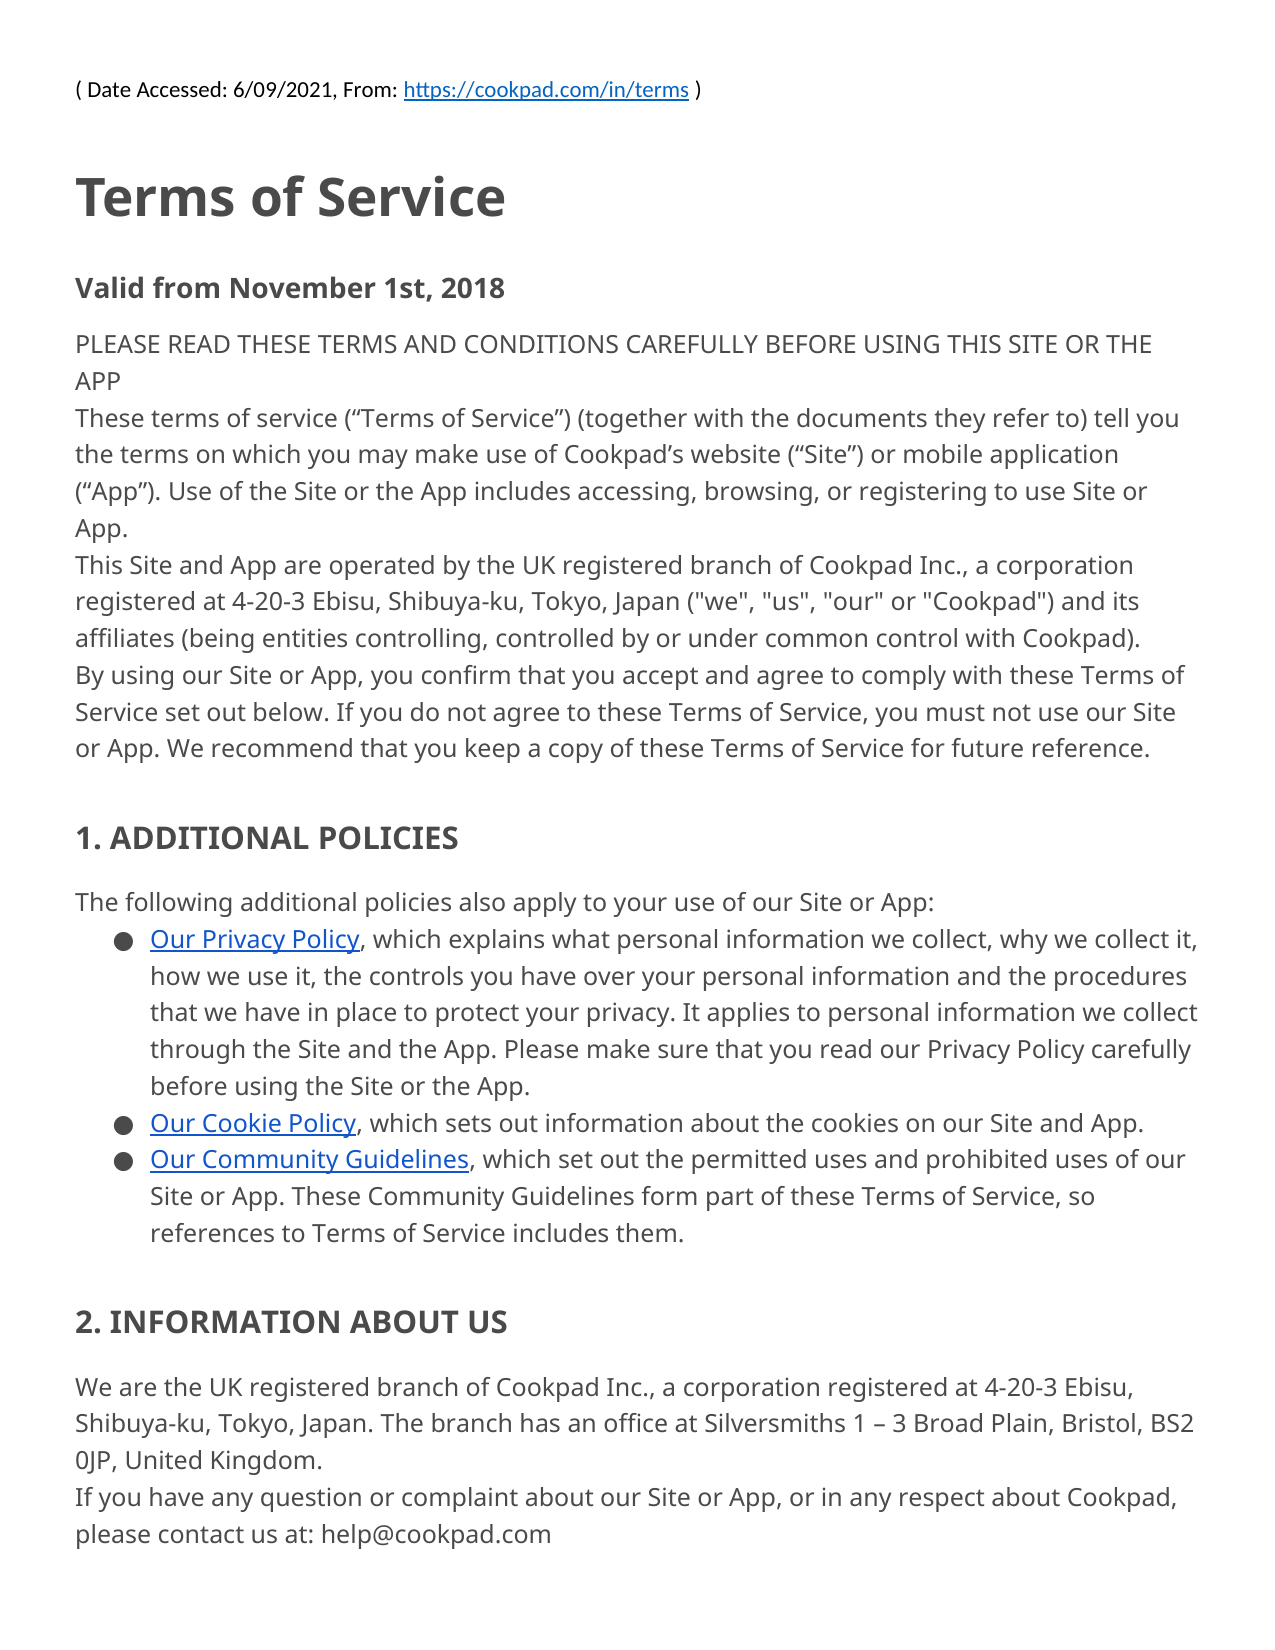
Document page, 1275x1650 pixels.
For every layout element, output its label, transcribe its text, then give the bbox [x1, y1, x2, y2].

text By using our Site or App, you confirm that you accept and agree to comply with these Terms of Service set out below. If you do not agree to these Terms of Service, you must not use our Site or App. We recommend that you keep a copy of these Terms of Service for future reference. [75, 658, 1200, 765]
list Our Community Guidelines, which set out the permitted uses and prohibited uses of our Site or App. These Community Guidelines form part of these Terms of Service, so references to Terms of Service includes them. [112, 1142, 1200, 1250]
text The following additional policies also apply to your use of our Site or App: [75, 885, 1200, 919]
subtitle Valid from November 1st, 2018 [75, 269, 1200, 307]
subtitle 2. INFORMATION ABOUT US [75, 1300, 1200, 1343]
text This Site and App are operated by the UK registered branch of Cookpad Inc., a corporation registered at 4-20-3 Ebisu, Shibuya-ku, Tokyo, Japan ("we", "us", "our" or "Cookpad") and its affiliates (being entities controlling, controlled by or under common control with Cookpad). [75, 547, 1200, 655]
text We are the UK registered branch of Cookpad Inc., a corporation registered at 4-20-3 Ebisu, Shibuya-ku, Tokyo, Japan. The branch has an office at Silversmiths 1 – 3 Broad Plain, Bristol, BS2 0JP, United Kingdom. [75, 1369, 1200, 1477]
subtitle Terms of Service [75, 159, 1200, 232]
text These terms of service (“Terms of Service”) (together with the documents they refer to) tell you the terms on which you may make use of Cookpad’s website (“Site”) or mobile application (“App”). Use of the Site or the App includes accessing, browsing, or registering to use Site or App. [75, 400, 1200, 544]
list Our Privacy Policy, which explains what personal information we collect, why we collect it, how we use it, the controls you have over your personal information and the procedures that we have in place to protect your privacy. It applies to personal information we collect through the Site and the App. Please make sure that you read our Privacy Policy carefully before using the Site or the App. [112, 921, 1200, 1103]
text PLEASE READ THESE TERMS AND CONDITIONS CAREFULLY BEFORE USING THIS SITE OR THE APP [75, 327, 1200, 397]
text If you have any question or complaint about our Site or App, or in any respect about Cookpad, please contact us at: help@cookpad.com [75, 1479, 1200, 1550]
subtitle 1. ADDITIONAL POLICIES [75, 816, 1200, 858]
list Our Cookie Policy, which sets out information about the cookies on our Site and App. [112, 1105, 1200, 1139]
